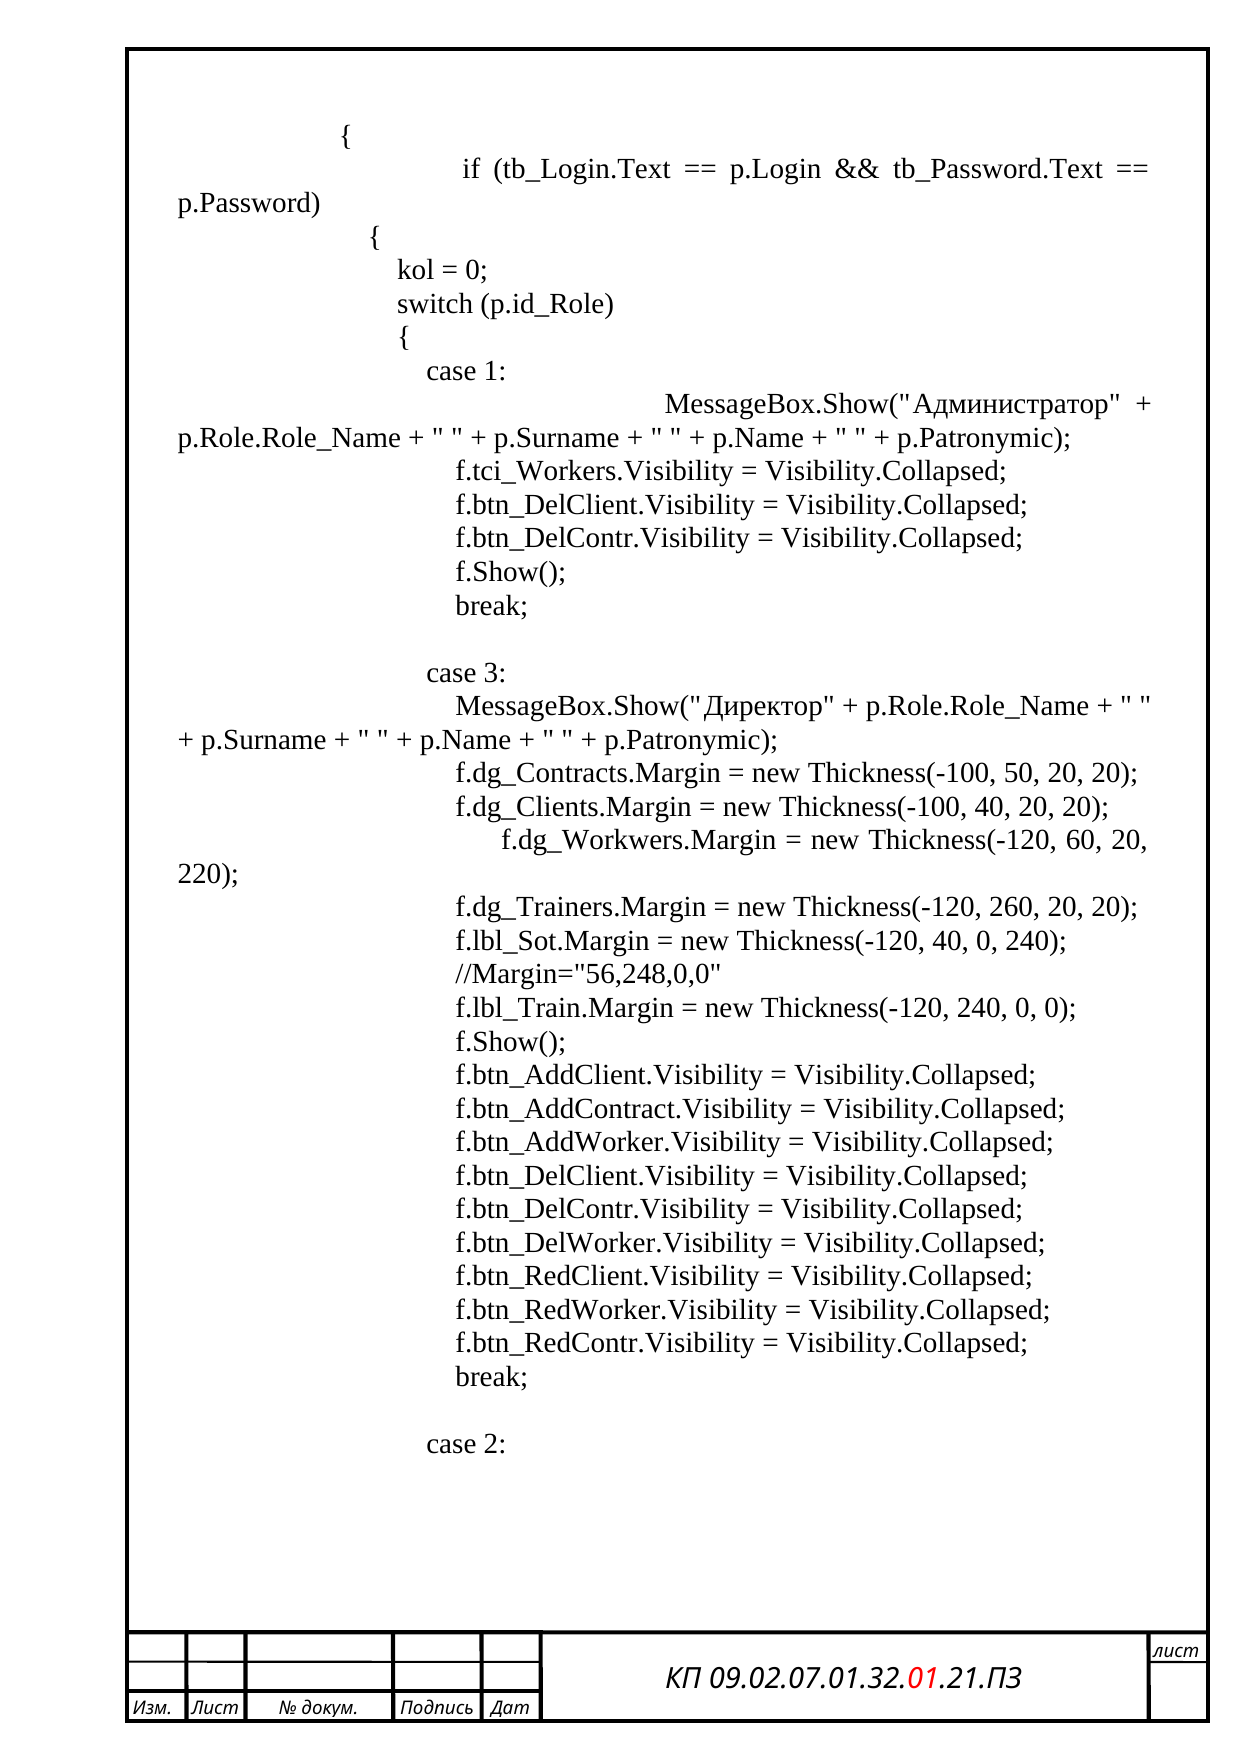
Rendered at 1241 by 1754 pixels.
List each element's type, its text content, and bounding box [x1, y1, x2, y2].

text f.dg_Contracts.Margin = new Thickness(-100, 50, 20, 20); [177, 755, 1152, 789]
text f.btn_RedContr.Visibility = Visibility.Collapsed; [177, 1326, 1152, 1359]
text MessageBox.Show("Администратор" + p.Role.Role_Name + " " + p.Surname + " " + p.Name + " " + p.Patronymic); [177, 386, 1152, 453]
text f.btn_DelContr.Visibility = Visibility.Collapsed; [177, 1191, 1152, 1225]
text case 1: [177, 353, 1152, 386]
text MessageBox.Show("Директор" + p.Role.Role_Name + " " + p.Surname + " " + p.Name + " " + p.Patronymic); [177, 688, 1152, 755]
text case 2: [177, 1426, 1152, 1460]
text case 3: [177, 655, 1152, 688]
text { [177, 319, 1152, 353]
text f.lbl_Train.Margin = new Thickness(-120, 240, 0, 0); [177, 990, 1152, 1024]
text { [177, 118, 1152, 152]
text f.Show(); [177, 1024, 1152, 1057]
text { [177, 219, 1152, 252]
text f.btn_AddWorker.Visibility = Visibility.Collapsed; [177, 1124, 1152, 1158]
text f.dg_Trainers.Margin = new Thickness(-120, 260, 20, 20); [177, 889, 1152, 923]
text break; [177, 588, 1152, 621]
text f.btn_DelClient.Visibility = Visibility.Collapsed; [177, 487, 1152, 521]
text f.dg_Workwers.Margin = new Thickness(-120, 60, 20, 220); [177, 822, 1152, 889]
text break; [177, 1359, 1152, 1393]
text f.btn_RedClient.Visibility = Visibility.Collapsed; [177, 1258, 1152, 1292]
text f.btn_AddClient.Visibility = Visibility.Collapsed; [177, 1057, 1152, 1091]
text f.btn_RedWorker.Visibility = Visibility.Collapsed; [177, 1292, 1152, 1326]
text f.btn_AddContract.Visibility = Visibility.Collapsed; [177, 1091, 1152, 1124]
text if (tb_Login.Text == p.Login && tb_Password.Text == p.Password) [177, 152, 1152, 219]
text switch (p.id_Role) [177, 286, 1152, 319]
text f.dg_Clients.Margin = new Thickness(-100, 40, 20, 20); [177, 789, 1152, 822]
text f.btn_DelContr.Visibility = Visibility.Collapsed; [177, 521, 1152, 554]
text f.Show(); [177, 554, 1152, 588]
text f.tci_Workers.Visibility = Visibility.Collapsed; [177, 453, 1152, 487]
text f.lbl_Sot.Margin = new Thickness(-120, 40, 0, 240); [177, 923, 1152, 957]
text f.btn_DelClient.Visibility = Visibility.Collapsed; [177, 1158, 1152, 1191]
text //Margin="56,248,0,0" [177, 957, 1152, 990]
text f.btn_DelWorker.Visibility = Visibility.Collapsed; [177, 1225, 1152, 1258]
text kol = 0; [177, 252, 1152, 286]
